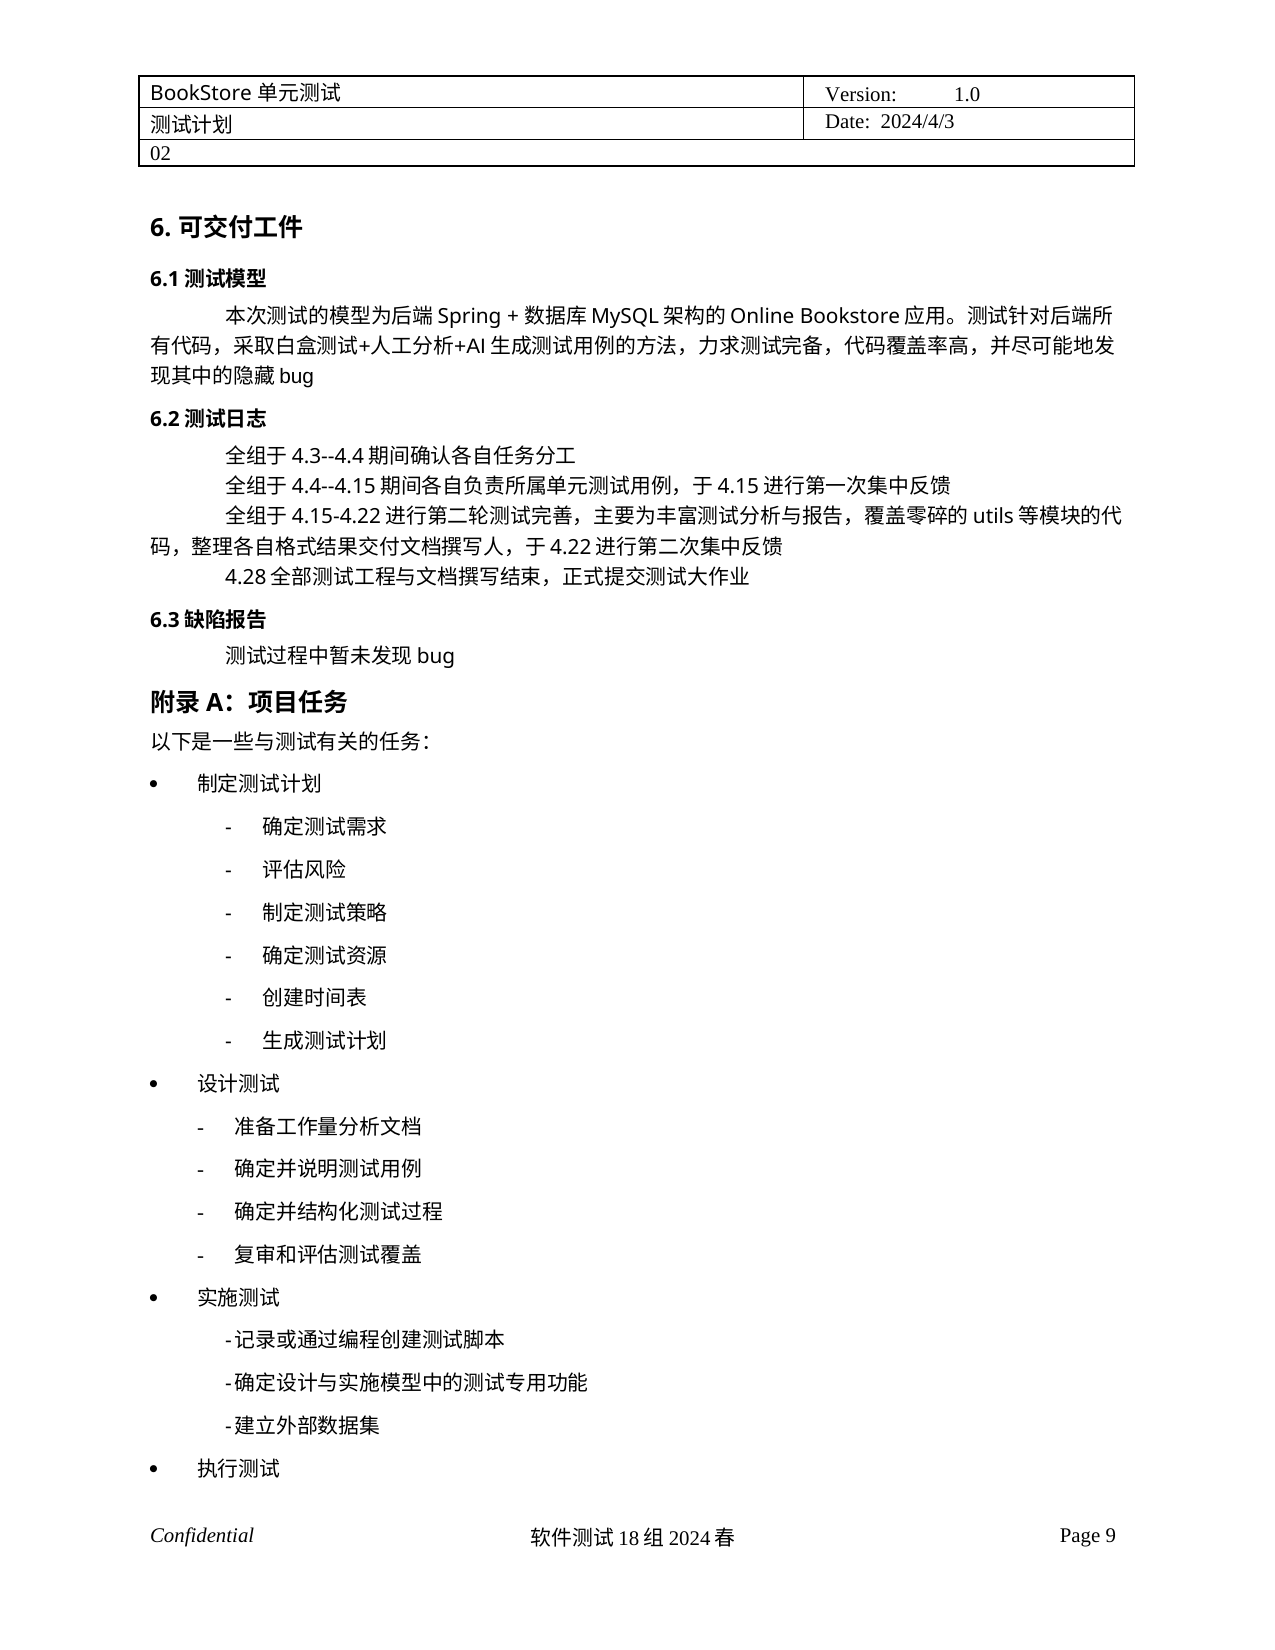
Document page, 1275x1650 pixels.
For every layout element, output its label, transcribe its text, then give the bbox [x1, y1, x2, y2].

list 确定测试需求 [225, 810, 1125, 841]
subtitle 6.2测试日志 [150, 402, 1125, 433]
text 实施测试 [150, 1281, 1125, 1311]
text 全组于4.15-4.22进行第二轮测试完善，主要为丰富测试分析与报告，覆盖零碎的utils等模块的代码，整理各自格式结果交付文档撰写人，于4.22进行第二次集中反馈 [150, 500, 1125, 560]
text 测试过程中暂未发现bug [150, 640, 1125, 670]
list 创建时间表 [225, 982, 1125, 1012]
text 制定测试计划 [150, 768, 1125, 798]
text 本次测试的模型为后端Spring + 数据库MySQL架构的Online Bookstore应用。测试针对后端所有代码，采取白盒测试+人工分析+AI生成测试用例的方法，力求测试完备，代码覆盖率高，并尽可能地发现其中的隐藏bug [150, 299, 1125, 390]
text 设计测试 [150, 1067, 1125, 1097]
list 建立外部数据集 [225, 1409, 1125, 1439]
text - 复审和评估测试覆盖 [150, 1238, 1125, 1268]
list 制定测试策略 [225, 896, 1125, 926]
list 评估风险 [225, 853, 1125, 883]
list 确定测试资源 [225, 939, 1125, 969]
list 确定设计与实施模型中的测试专用功能 [225, 1366, 1125, 1397]
text - 确定并说明测试用例 [197, 1153, 1125, 1183]
text 以下是一些与测试有关的任务： [150, 725, 1125, 755]
list 记录或通过编程创建测试脚本 [225, 1323, 1125, 1354]
list 生成测试计划 [225, 1024, 1125, 1055]
text - 准备工作量分析文档 [197, 1110, 1125, 1140]
text - 确定并结构化测试过程 [197, 1195, 1125, 1226]
subtitle 附录 A：项目任务 [150, 682, 1125, 719]
text 4.28全部测试工程与文档撰写结束，正式提交测试大作业 [150, 560, 1125, 591]
subtitle 可交付工件 [150, 208, 1125, 244]
text 全组于4.4--4.15期间各自负责所属单元测试用例，于4.15进行第一次集中反馈 [150, 469, 1125, 500]
text 执行测试 [150, 1452, 1125, 1482]
subtitle 6.1测试模型 [150, 263, 1125, 293]
subtitle 6.3缺陷报告 [150, 603, 1125, 633]
text 全组于4.3--4.4期间确认各自任务分工 [150, 439, 1125, 469]
